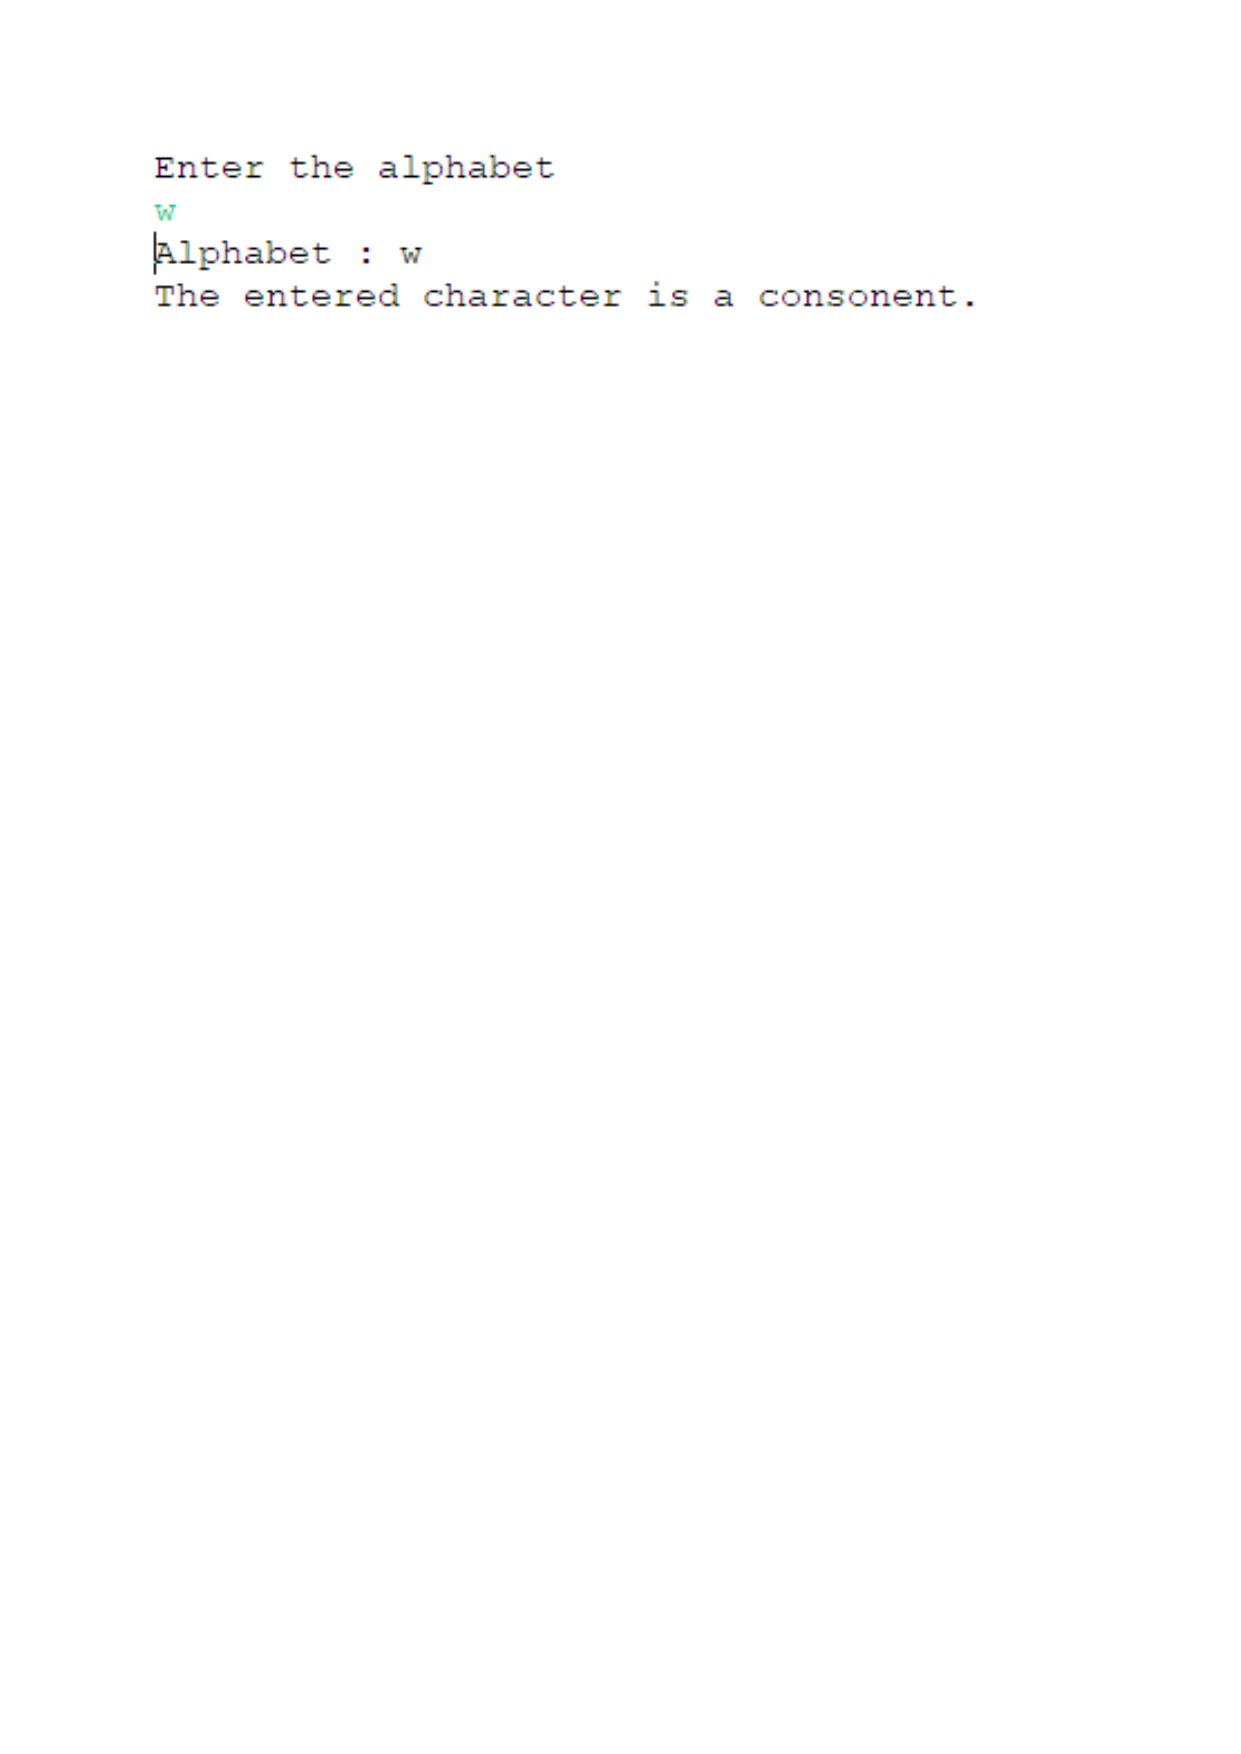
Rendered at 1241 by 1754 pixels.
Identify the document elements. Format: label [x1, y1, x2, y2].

picture [150, 150, 1013, 354]
